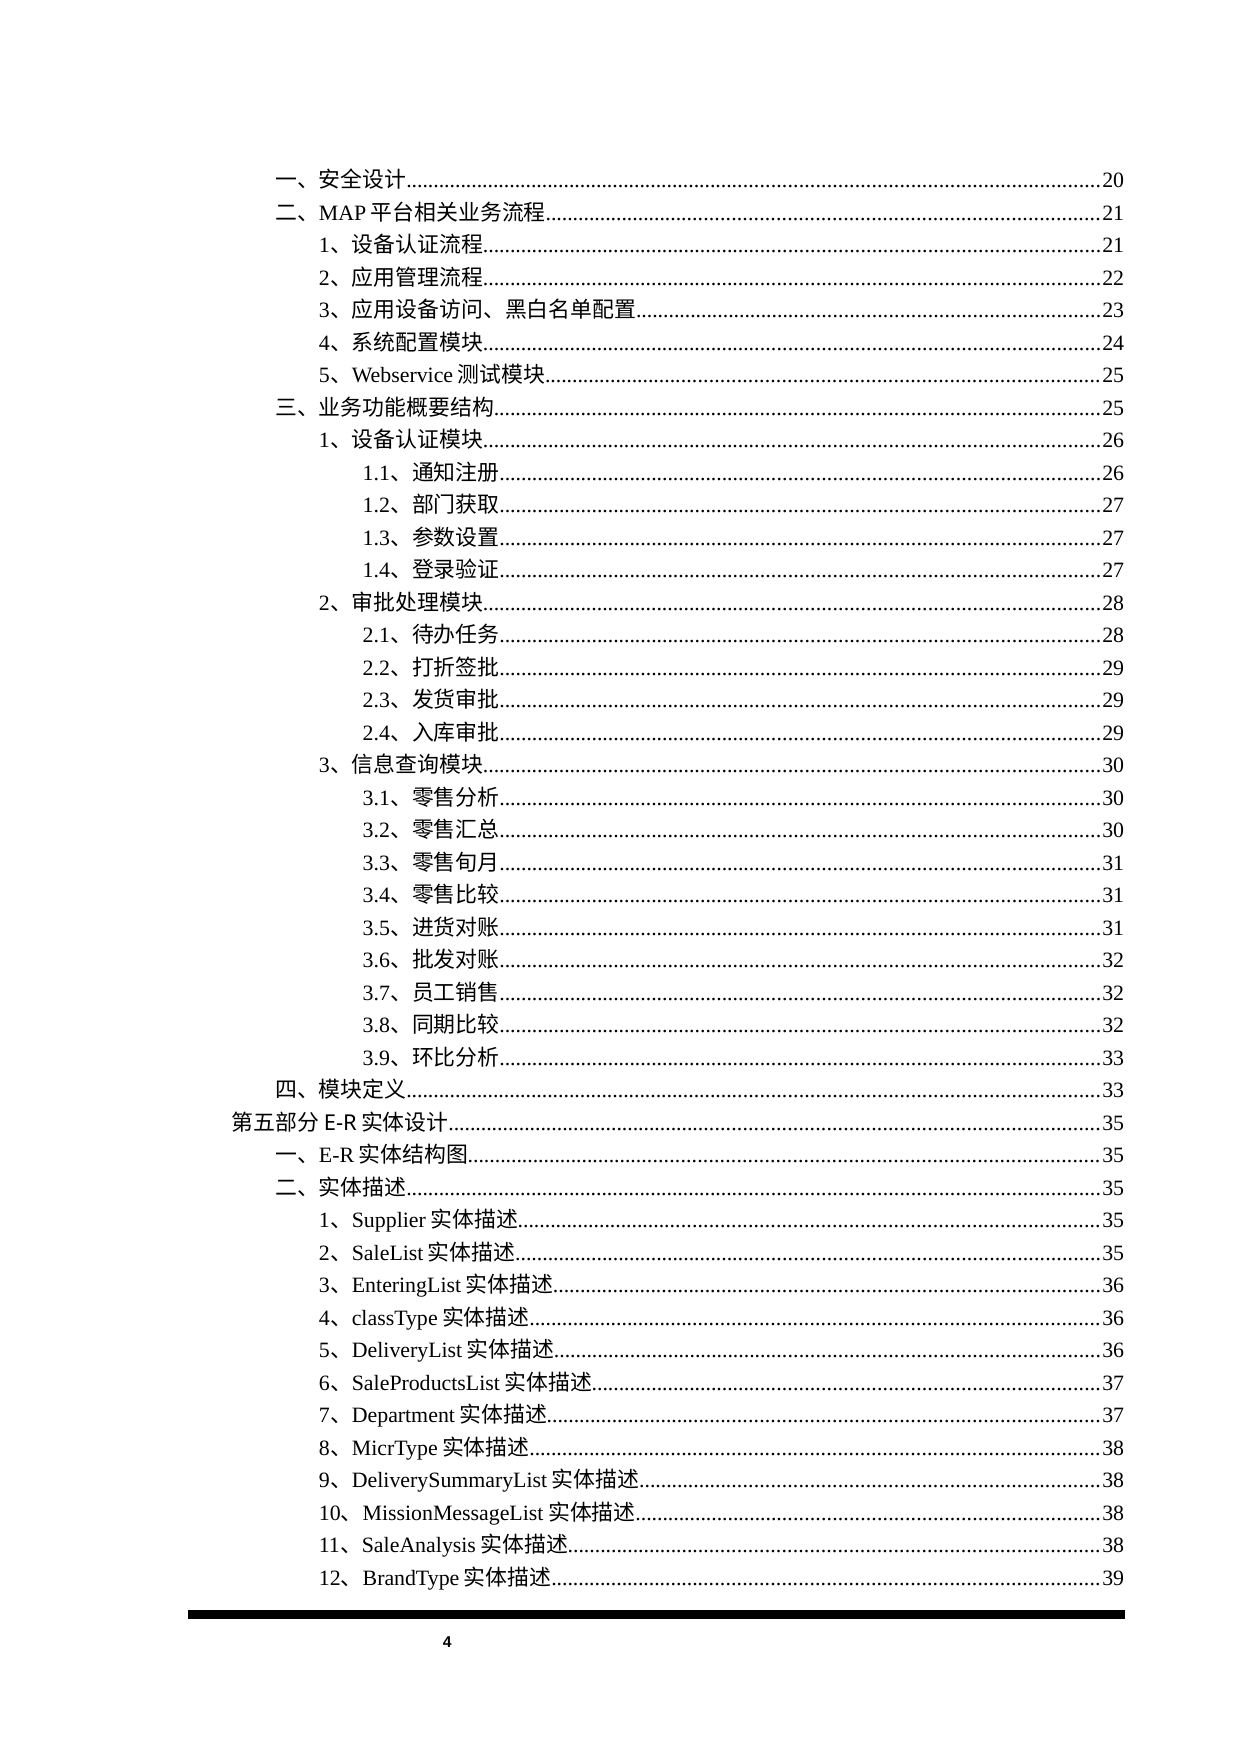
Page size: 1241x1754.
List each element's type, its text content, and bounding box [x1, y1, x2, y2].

text 1.1、通知注册 26 [362, 454, 1053, 487]
text 12、BrandType实体描述 39 [319, 1559, 1053, 1592]
text 4、系统配置模块 24 [319, 324, 1053, 357]
text 1、设备认证流程 21 [319, 227, 1053, 259]
text 2.2、打折签批 29 [362, 649, 1053, 682]
text 3.6、批发对账 32 [362, 942, 1053, 974]
text 3.1、零售分析 30 [362, 779, 1053, 812]
text 11、SaleAnalysis实体描述 38 [319, 1527, 1053, 1559]
text 一、安全设计 20 [275, 162, 1053, 194]
text 三、业务功能概要结构 25 [275, 389, 1053, 422]
text 第五部分 E-R实体设计 35 [231, 1104, 1053, 1137]
text 10、MissionMessageList实体描述 38 [319, 1494, 1053, 1527]
text 3.7、员工销售 32 [362, 974, 1053, 1007]
text 5、Webservice测试模块 25 [319, 357, 1053, 389]
text 3.2、零售汇总 30 [362, 812, 1053, 844]
text 8、MicrType实体描述 38 [319, 1429, 1053, 1462]
text 2、审批处理模块 28 [319, 584, 1053, 617]
text 1.3、参数设置 27 [362, 519, 1053, 552]
text 6、SaleProductsList实体描述 37 [319, 1364, 1053, 1397]
text 1、设备认证模块 26 [319, 422, 1053, 454]
text 9、DeliverySummaryList实体描述 38 [319, 1462, 1053, 1494]
text 3、应用设备访问、黑白名单配置 23 [319, 292, 1053, 324]
text 2.1、待办任务 28 [362, 617, 1053, 649]
text 3.9、环比分析 33 [362, 1039, 1053, 1072]
text 3、EnteringList实体描述 36 [319, 1267, 1053, 1299]
text 3、信息查询模块 30 [319, 747, 1053, 779]
text 3.8、同期比较 32 [362, 1007, 1053, 1039]
text 2.4、入库审批 29 [362, 714, 1053, 747]
text 二、MAP平台相关业务流程 21 [275, 194, 1053, 227]
text 2、应用管理流程 22 [319, 259, 1053, 292]
text 3.3、零售旬月 31 [362, 844, 1053, 877]
text 3.4、零售比较 31 [362, 877, 1053, 909]
text 5、DeliveryList实体描述 36 [319, 1332, 1053, 1364]
text 1.4、登录验证 27 [362, 552, 1053, 584]
text 一、E-R实体结构图 35 [275, 1137, 1053, 1169]
text 7、Department实体描述 37 [319, 1397, 1053, 1429]
text 2.3、发货审批 29 [362, 682, 1053, 714]
text 1、Supplier实体描述 35 [319, 1202, 1053, 1234]
text 四、模块定义 33 [275, 1072, 1053, 1104]
text 4、classType实体描述 36 [319, 1299, 1053, 1332]
text 2、SaleList实体描述 35 [319, 1234, 1053, 1267]
text 1.2、部门获取 27 [362, 487, 1053, 519]
text 二、实体描述 35 [275, 1169, 1053, 1202]
text 3.5、进货对账 31 [362, 909, 1053, 942]
